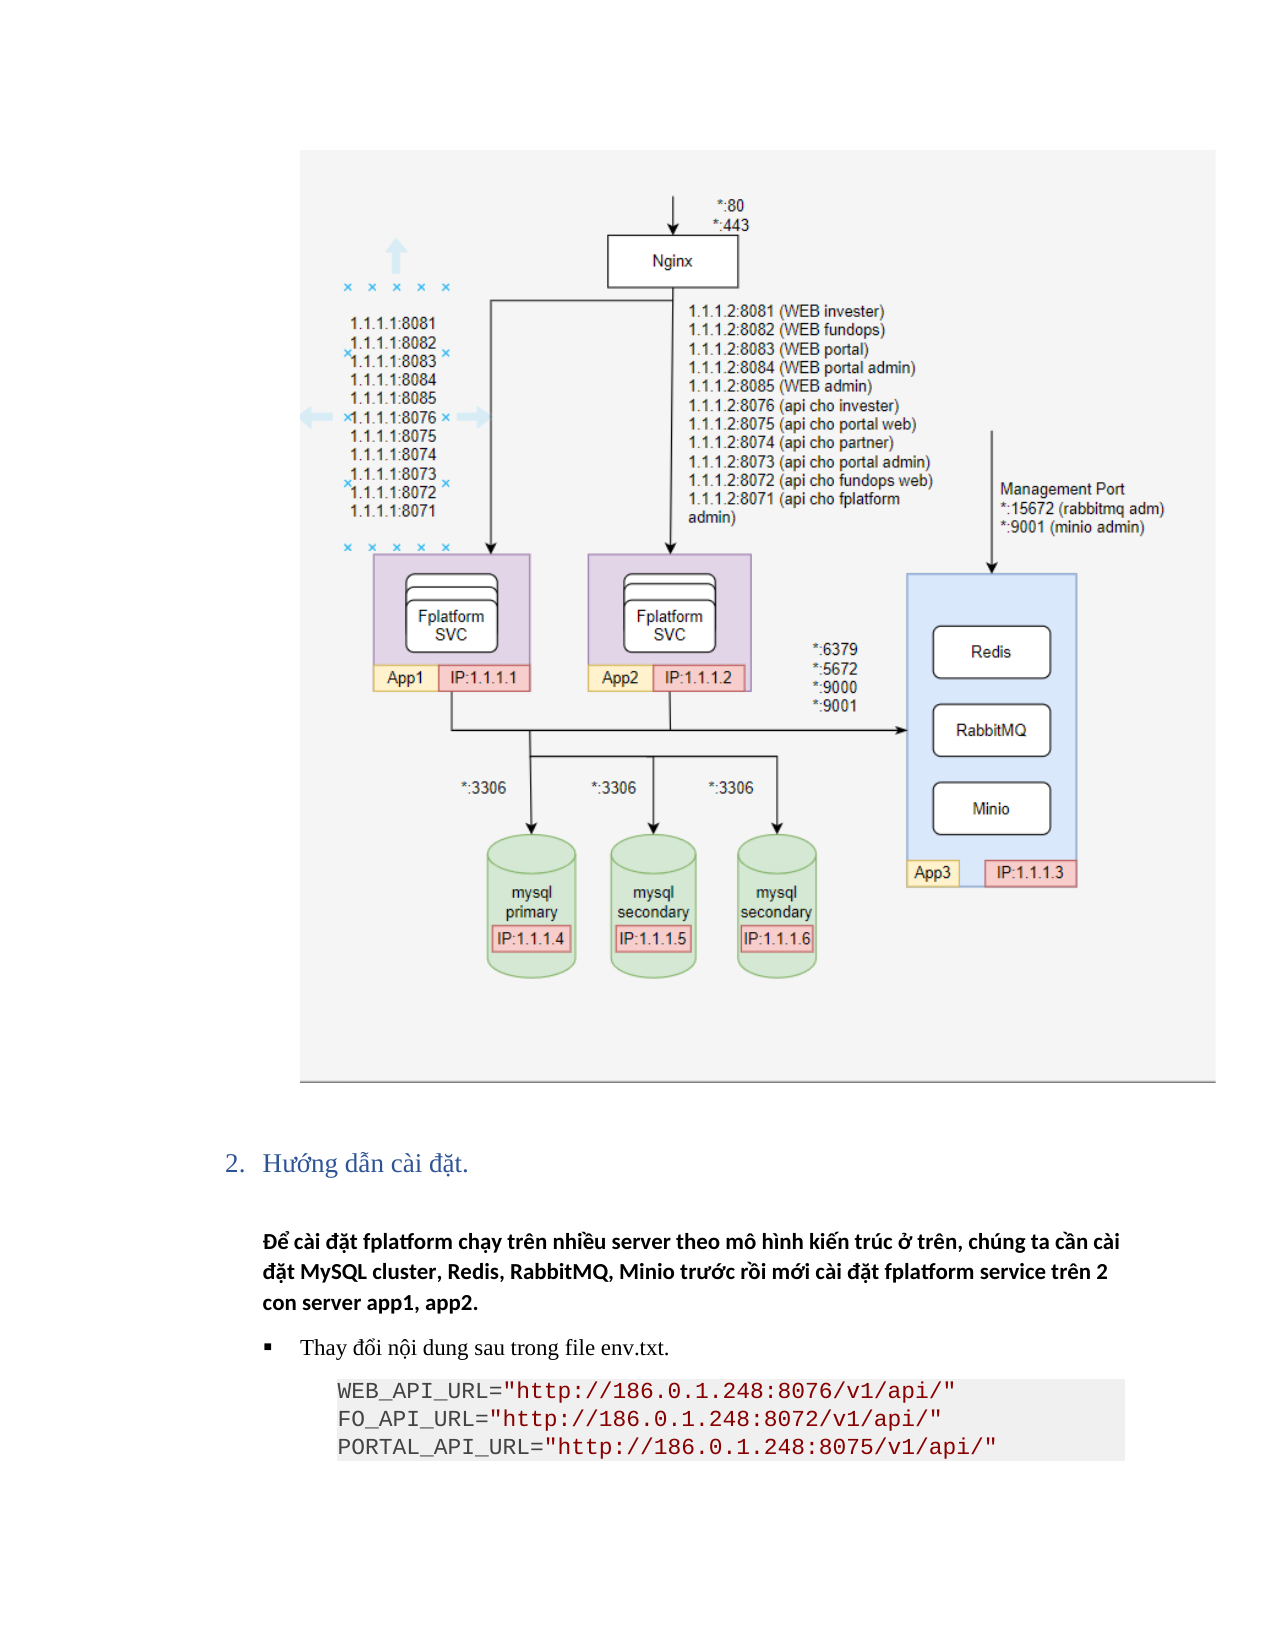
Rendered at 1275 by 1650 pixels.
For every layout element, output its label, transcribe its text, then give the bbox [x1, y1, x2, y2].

subtitle Hướng dẫn cài đặt. [225, 1147, 1125, 1178]
text Để cài đặt fplatform chạy trên nhiều server theo mô hình kiến trúc ở trên, chúng ta cần cài đặt MySQL cluster, Redis, RabbitMQ, Minio trước rồi mới cài đặt fplatform service trên 2 con server app1, app2. [262, 1227, 1125, 1316]
list Thay đổi nội dung sau trong file env.txt. [262, 1334, 1125, 1361]
picture [300, 150, 1216, 1083]
